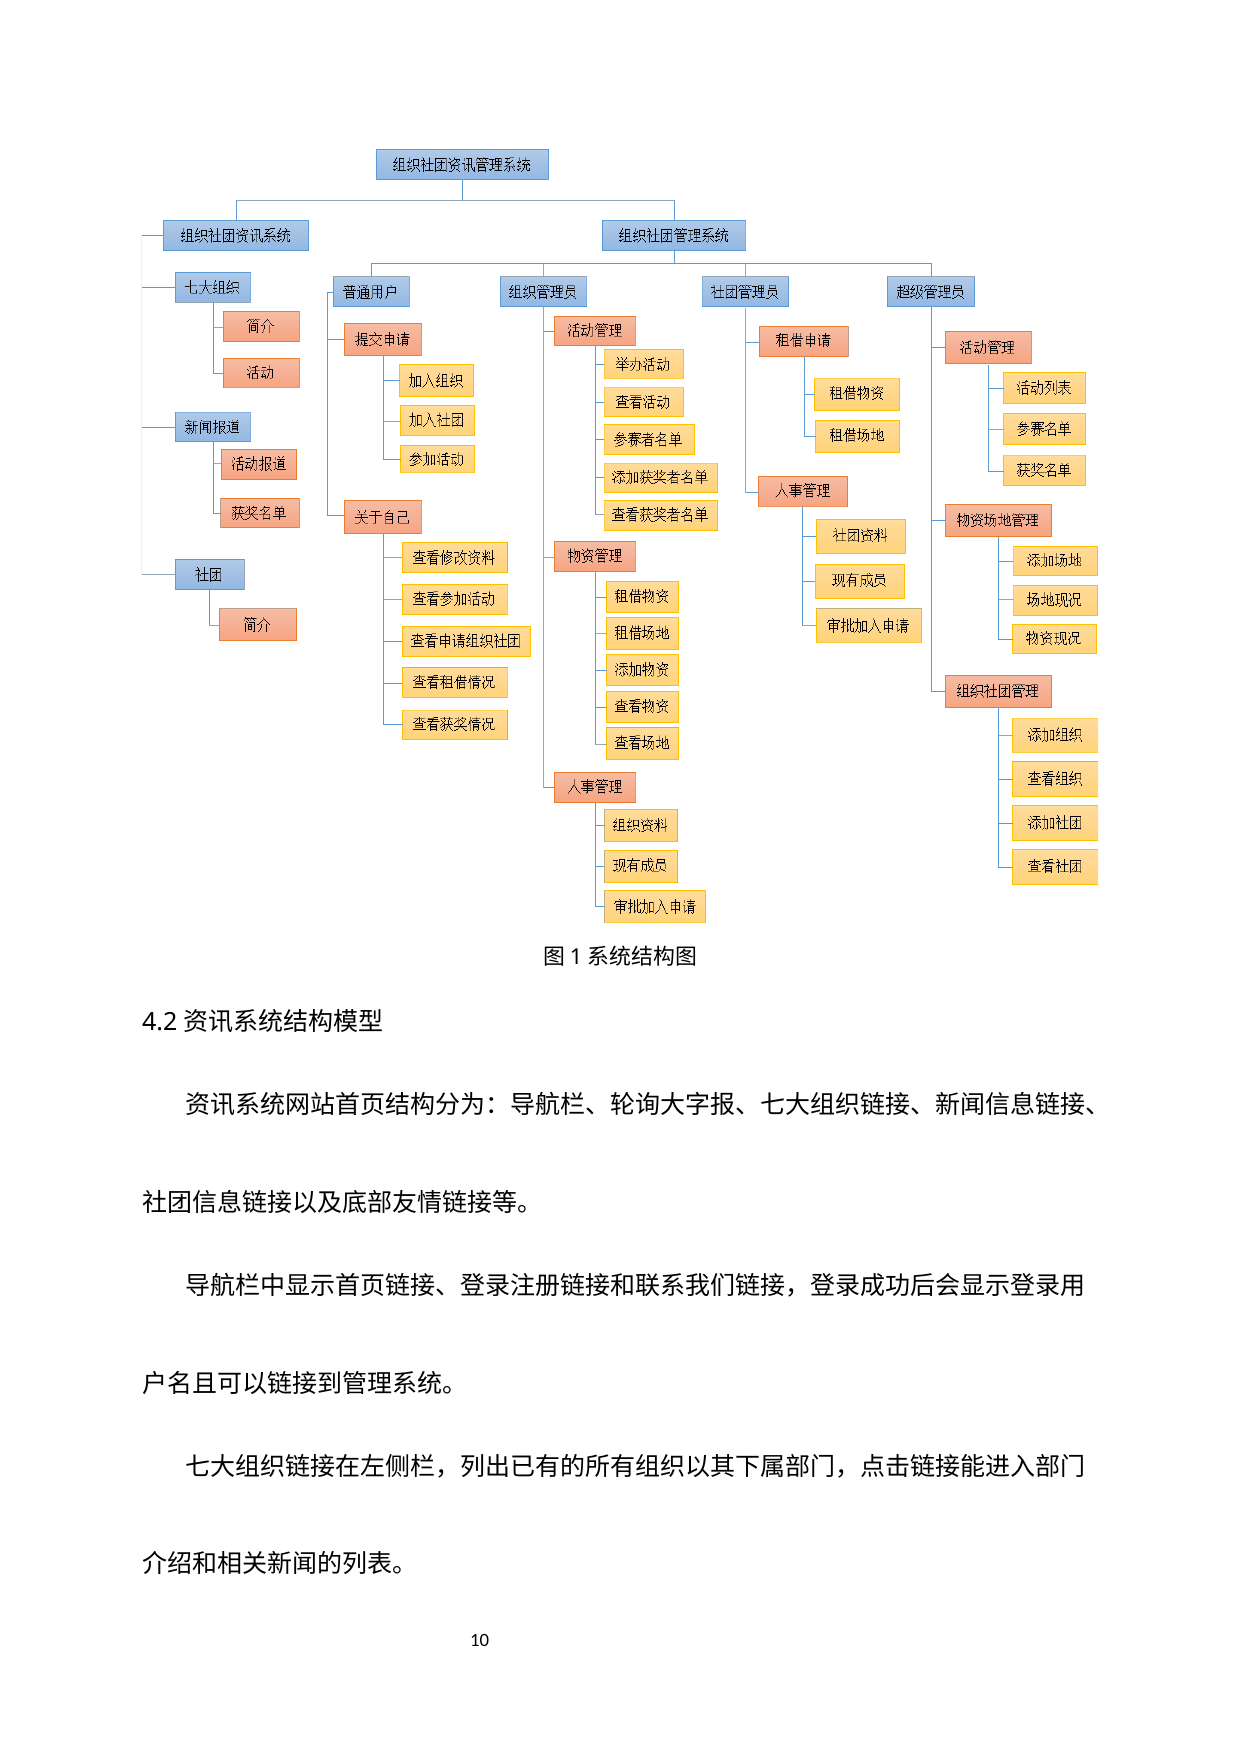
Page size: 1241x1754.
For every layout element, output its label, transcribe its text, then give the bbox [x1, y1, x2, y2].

picture [141, 149, 1099, 923]
list 4.2 资讯系统结构模型 [142, 987, 1098, 1052]
list 图1 系统结构图 [142, 939, 1098, 972]
list 七大组织链接在左侧栏，列出已有的所有组织以其下属部门，点击链接能进入部门介绍和相关新闻的列表。 [142, 1432, 1098, 1594]
list 资讯系统网站首页结构分为：导航栏、轮询大字报、七大组织链接、新闻信息链接、社团信息链接以及底部友情链接等。 [142, 1071, 1098, 1233]
list 导航栏中显示首页链接、登录注册链接和联系我们链接，登录成功后会显示登录用户名且可以链接到管理系统。 [142, 1251, 1098, 1414]
